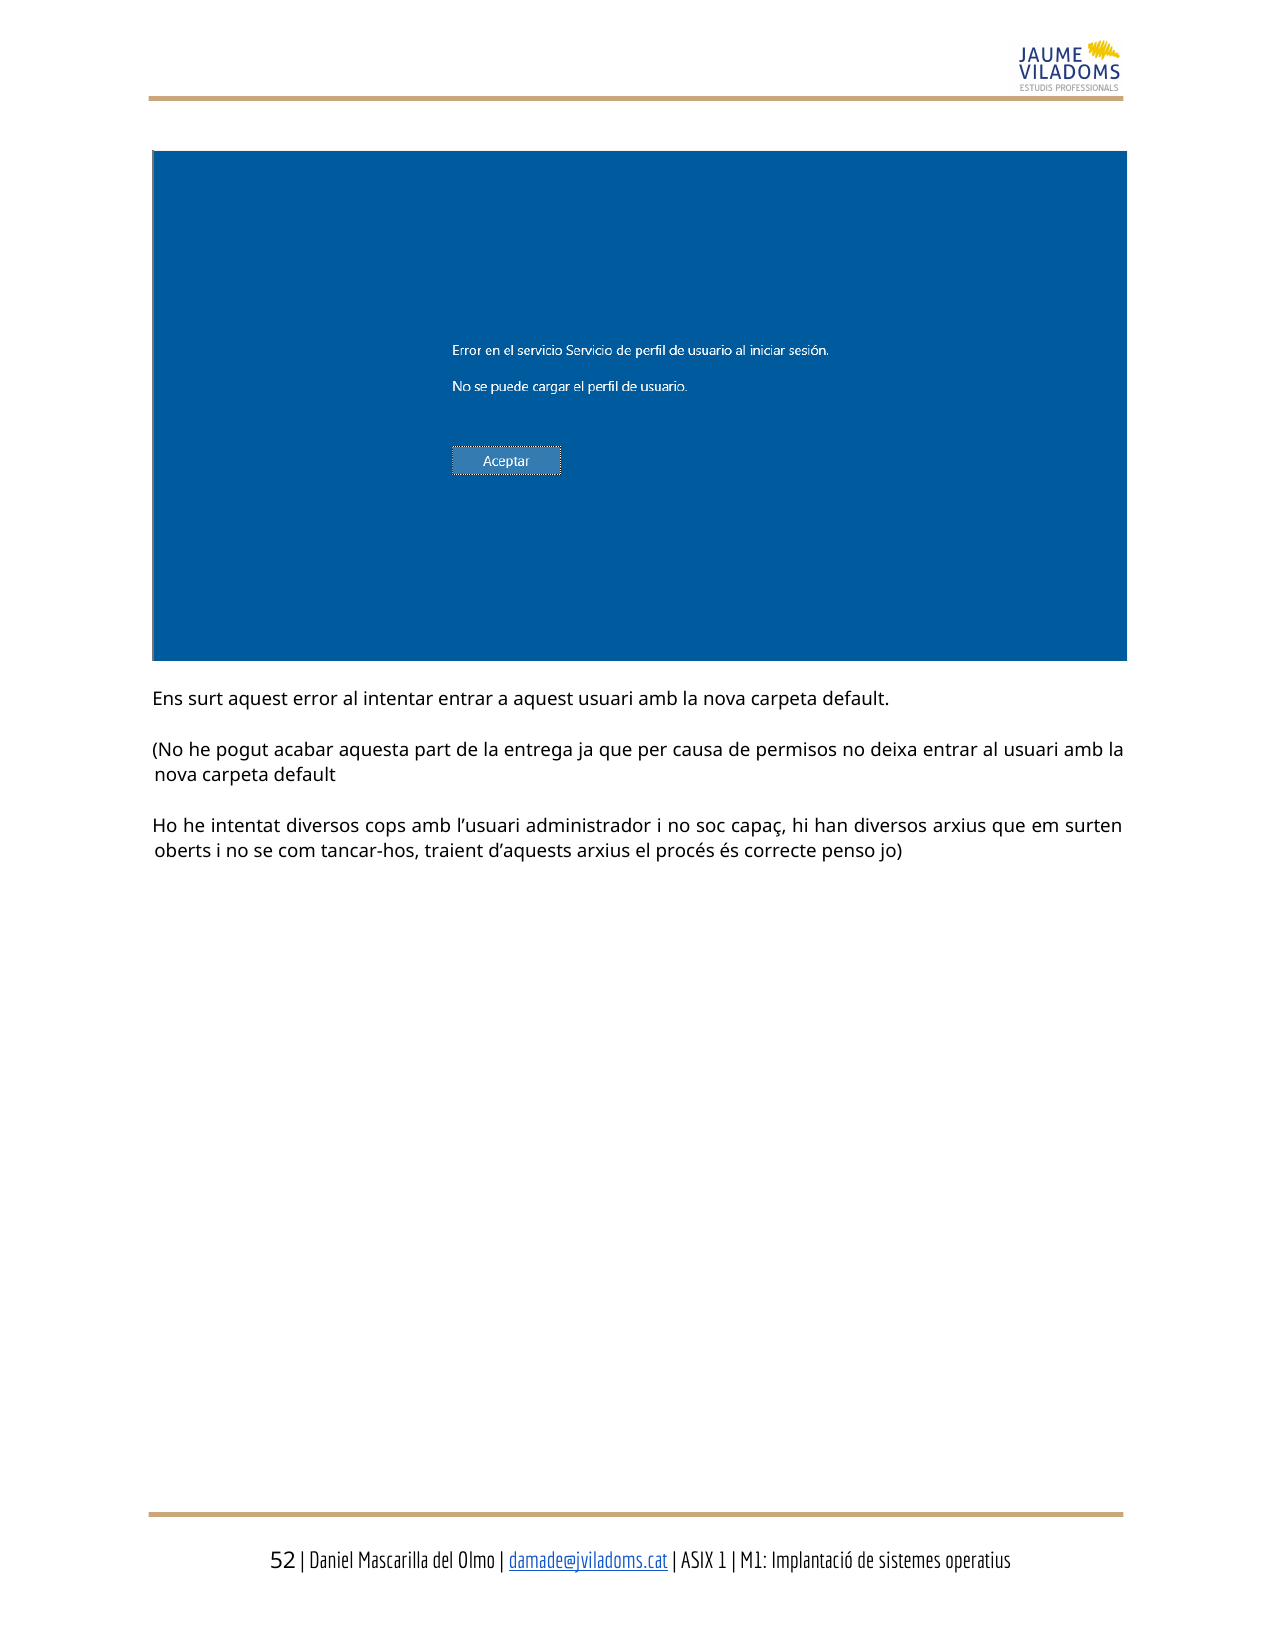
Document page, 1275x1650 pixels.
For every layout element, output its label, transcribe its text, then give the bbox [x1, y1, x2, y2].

picture [152, 150, 1128, 661]
picture [1006, 40, 1125, 94]
text Ho he intentat diversos cops amb l’usuari administrador i no soc capaç, hi han diversos arxius que em surten oberts i no se com tancar-hos, traient d’aquests arxius el procés és correcte penso jo) [152, 812, 1125, 863]
picture [148, 96, 1124, 101]
text Ens surt aquest error al intentar entrar a aquest usuari amb la nova carpeta default. [152, 685, 1125, 711]
text (No he pogut acabar aquesta part de la entrega ja que per causa de permisos no deixa entrar al usuari amb la nova carpeta default [152, 736, 1125, 787]
picture [148, 1512, 1124, 1517]
